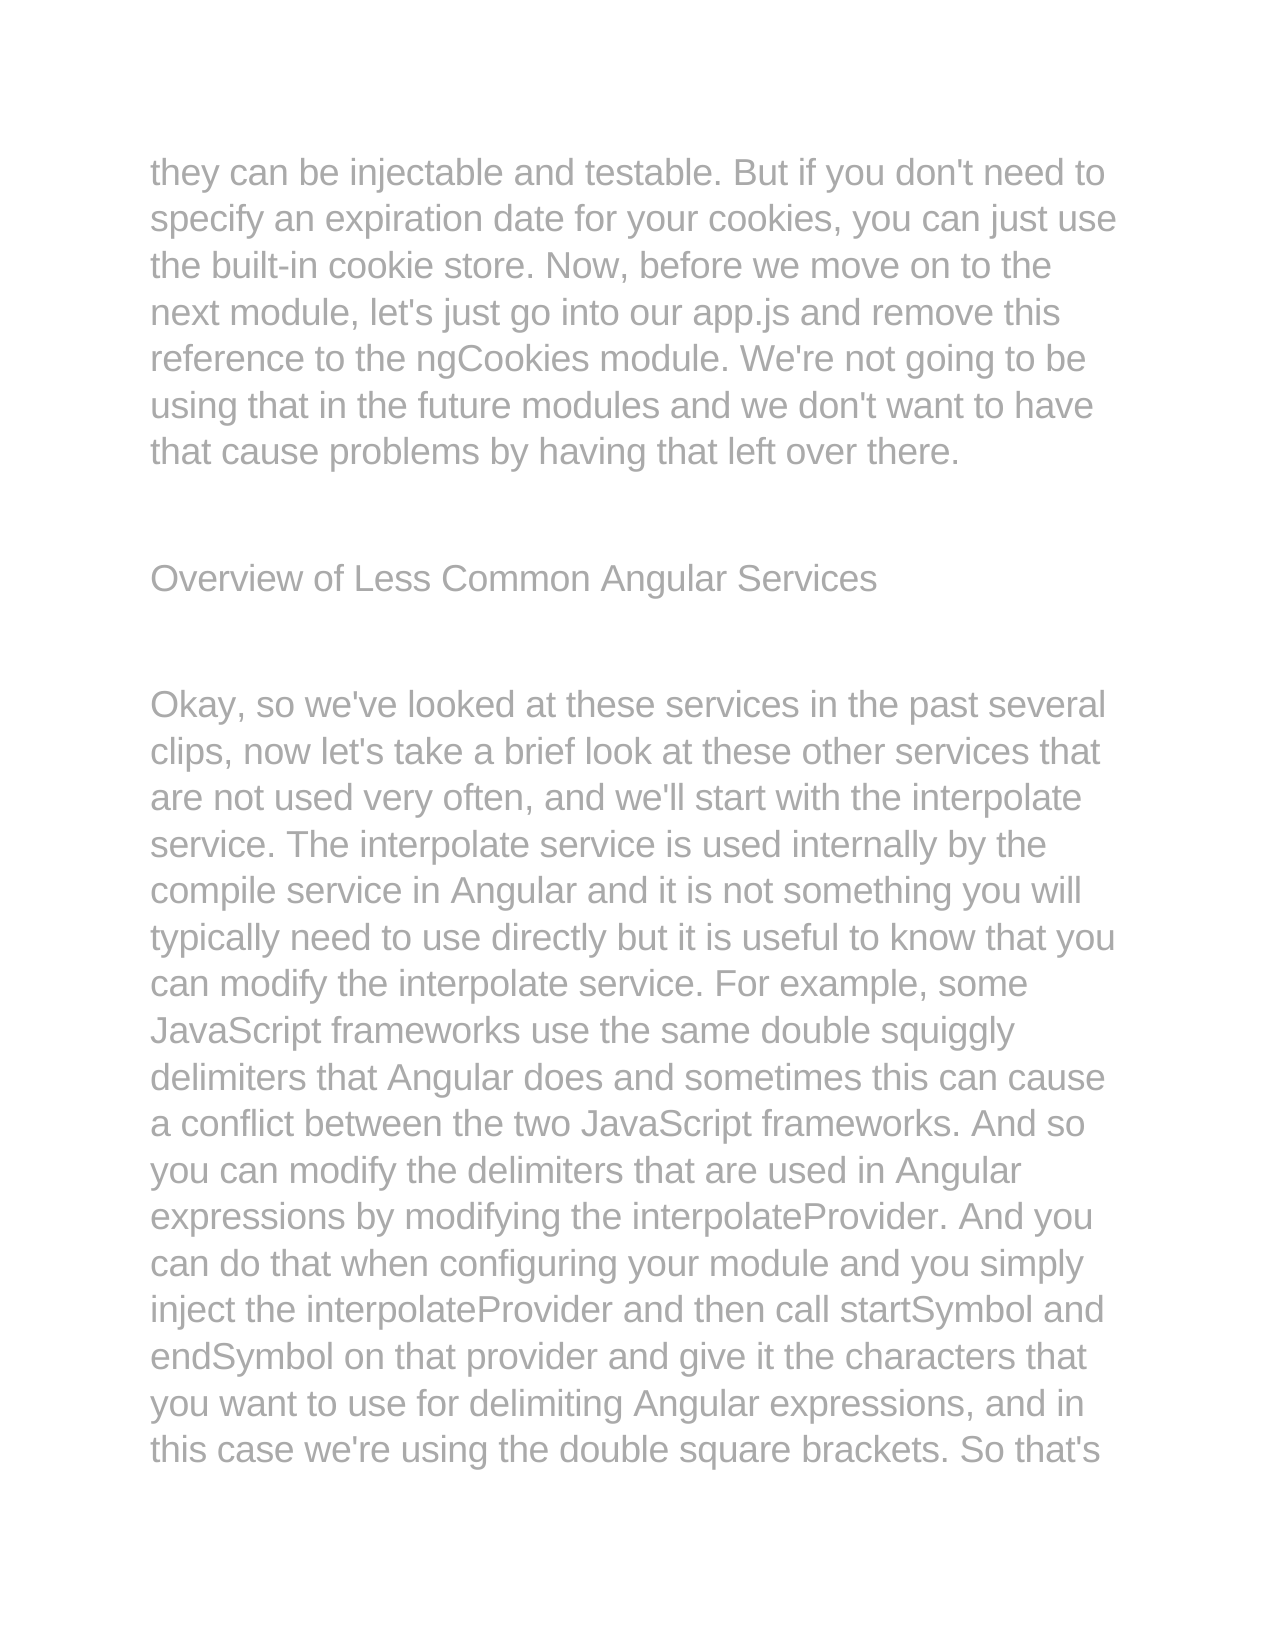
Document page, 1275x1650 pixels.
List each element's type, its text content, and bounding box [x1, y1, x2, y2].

text Overview of Less Common Angular Services [150, 556, 1125, 599]
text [150, 150, 1125, 472]
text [150, 682, 1125, 1470]
